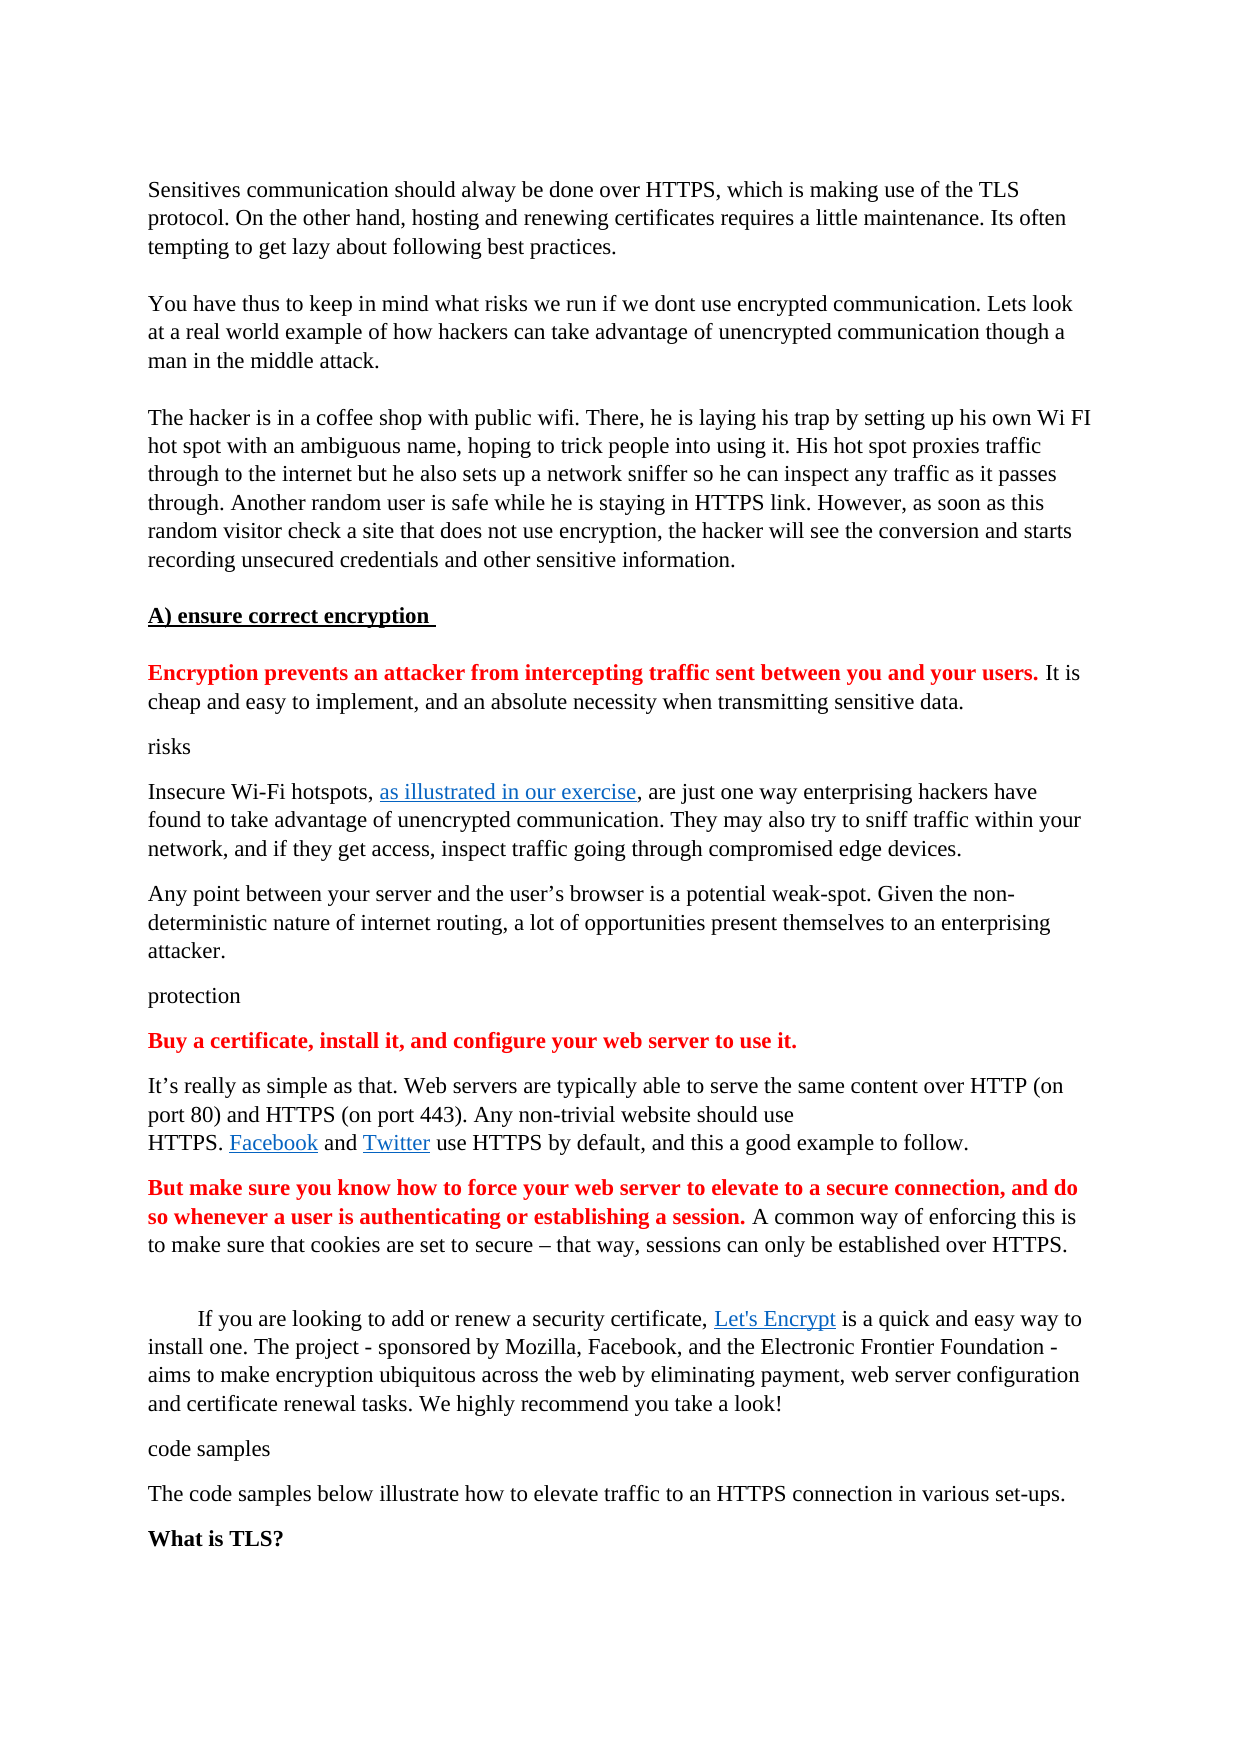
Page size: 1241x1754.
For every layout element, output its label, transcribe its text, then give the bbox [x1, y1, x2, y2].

text If you are looking to add or renew a security certificate, Let's Encrypt is a quick and easy way to install one. The project - sponsored by Mozilla, Facebook, and the Electronic Frontier Foundation - aims to make encryption ubiquitous across the web by eliminating payment, web server configuration and certificate renewal tasks. We highly recommend you take a look! [148, 1276, 1093, 1416]
text code samples [148, 1435, 1093, 1461]
text Any point between your server and the user’s browser is a potential weak-spot. Given the non-deterministic nature of internet routing, a lot of opportunities present themselves to an enterprising attacker. [148, 880, 1093, 963]
text protection [148, 982, 1093, 1008]
text What is TLS? [148, 1525, 1093, 1552]
text But make sure you know how to force your web server to elevate to a secure connection, and do so whenever a user is authenticating or establishing a session. A common way of enforcing this is to make sure that cookies are set to secure – that way, sessions can only be established over HTTPS. [148, 1174, 1093, 1257]
text It’s really as simple as that. Web servers are typically able to serve the same content over HTTP (on port 80) and HTTPS (on port 443). Any non-trivial website should use HTTPS. Facebook and Twitter use HTTPS by default, and this a good example to follow. [148, 1072, 1093, 1156]
text The code samples below illustrate how to elevate traffic to an HTTPS connection in various set-ups. [148, 1480, 1093, 1506]
text risks [148, 733, 1093, 759]
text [148, 148, 1093, 714]
text Insecure Wi-Fi hotspots, as illustrated in our exercise, are just one way enterprising hackers have found to take advantage of unencrypted communication. They may also try to sniff traffic within your network, and if they get access, inspect traffic going through compromised edge devices. [148, 778, 1093, 861]
text Buy a certificate, install it, and configure your web server to use it. [148, 1027, 1093, 1053]
